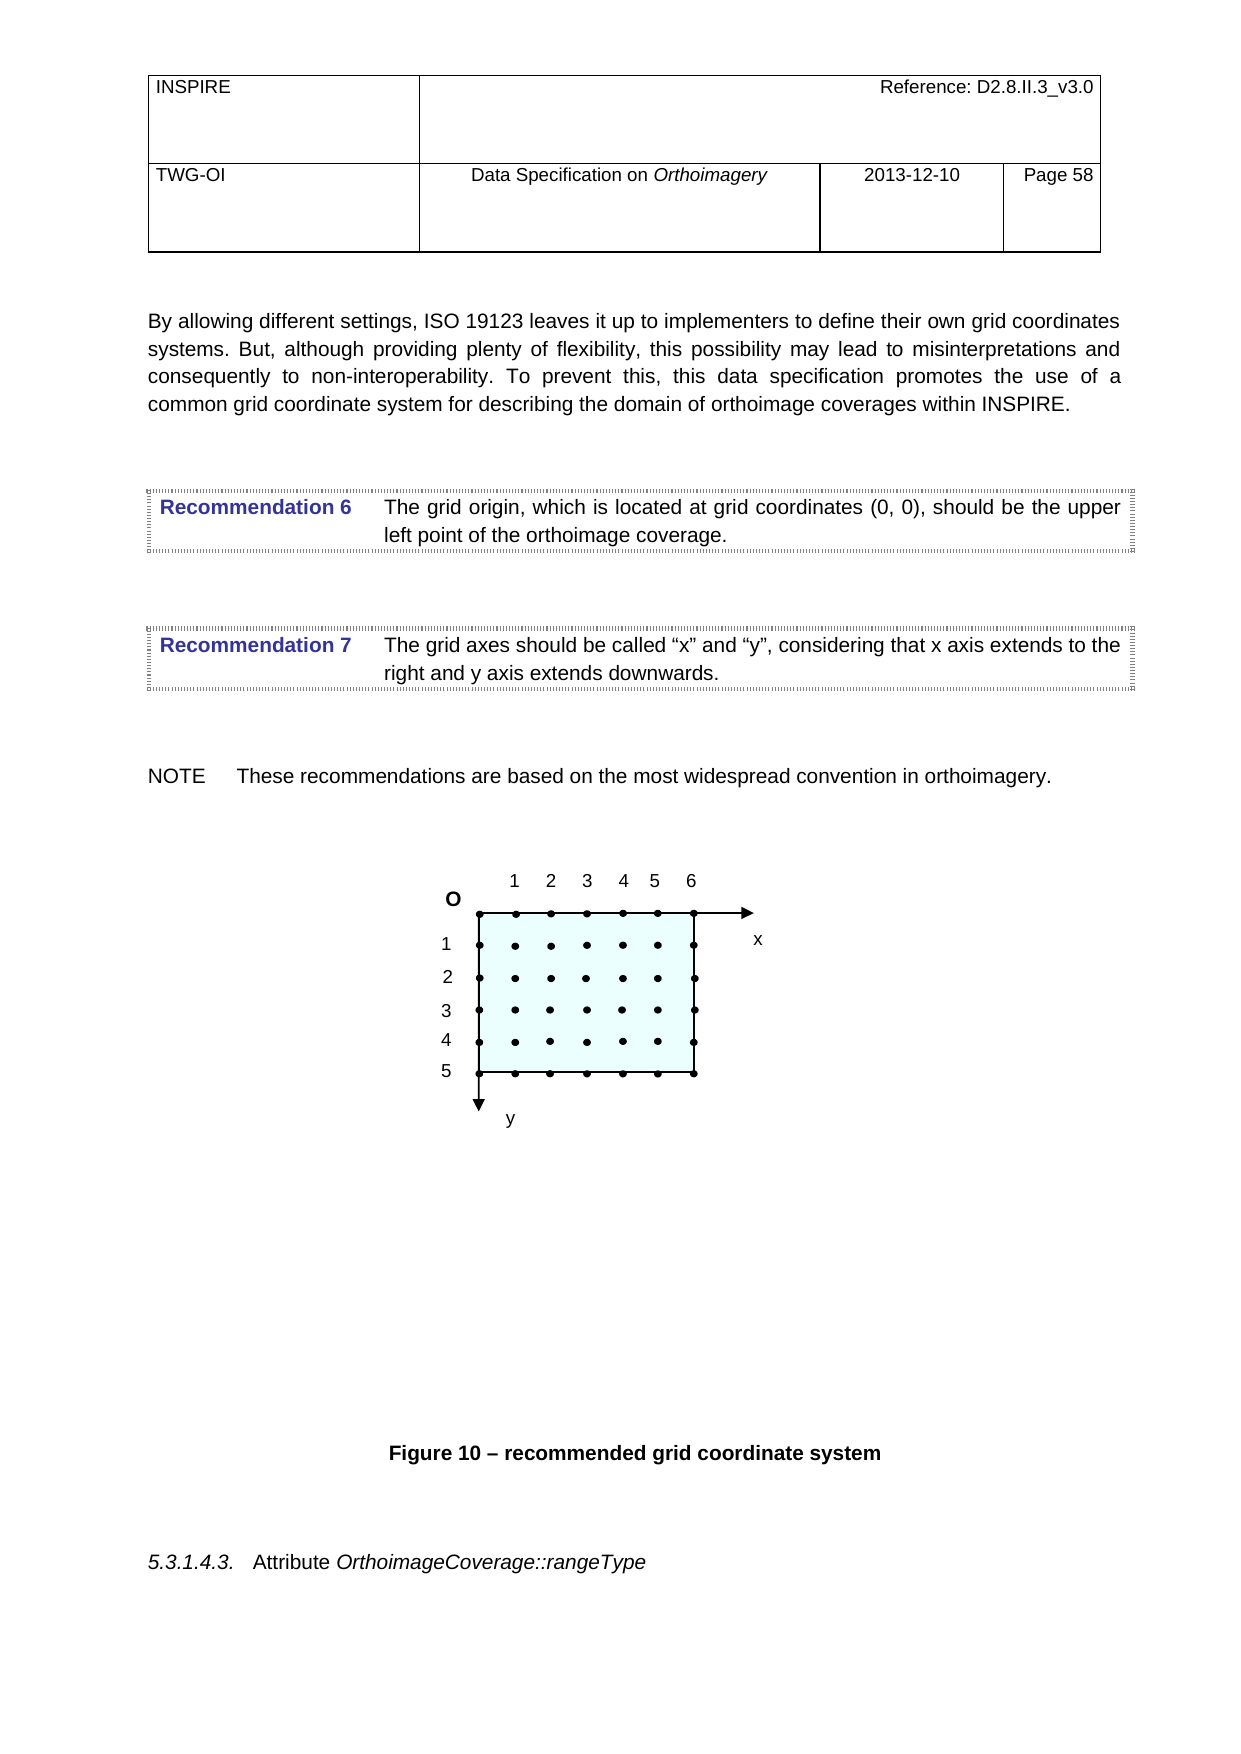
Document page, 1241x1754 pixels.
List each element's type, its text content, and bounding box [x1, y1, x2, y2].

text The grid origin, which is located at grid coordinates (0, 0), should be the upper left point of the orthoimage coverage. [146, 488, 1135, 553]
subtitle Attribute OrthoimageCoverage::rangeType [148, 1550, 1122, 1574]
text NOTE These recommendations are based on the most widespread convention in orthoimagery. [148, 764, 1122, 788]
text By allowing different settings, ISO 19123 leaves it up to implementers to define their own grid coordinates systems. But, although providing plenty of flexibility, this possibility may lead to misinterpretations and consequently to non-interoperability. To prevent this, this data specification promotes the use of a common grid coordinate system for describing the domain of orthoimage coverages within INSPIRE. [148, 309, 1122, 416]
text Figure 10 – recommended grid coordinate system [148, 1441, 1122, 1464]
text The grid axes should be called “x” and “y”, considering that x axis extends to the right and y axis extends downwards. [146, 626, 1135, 691]
